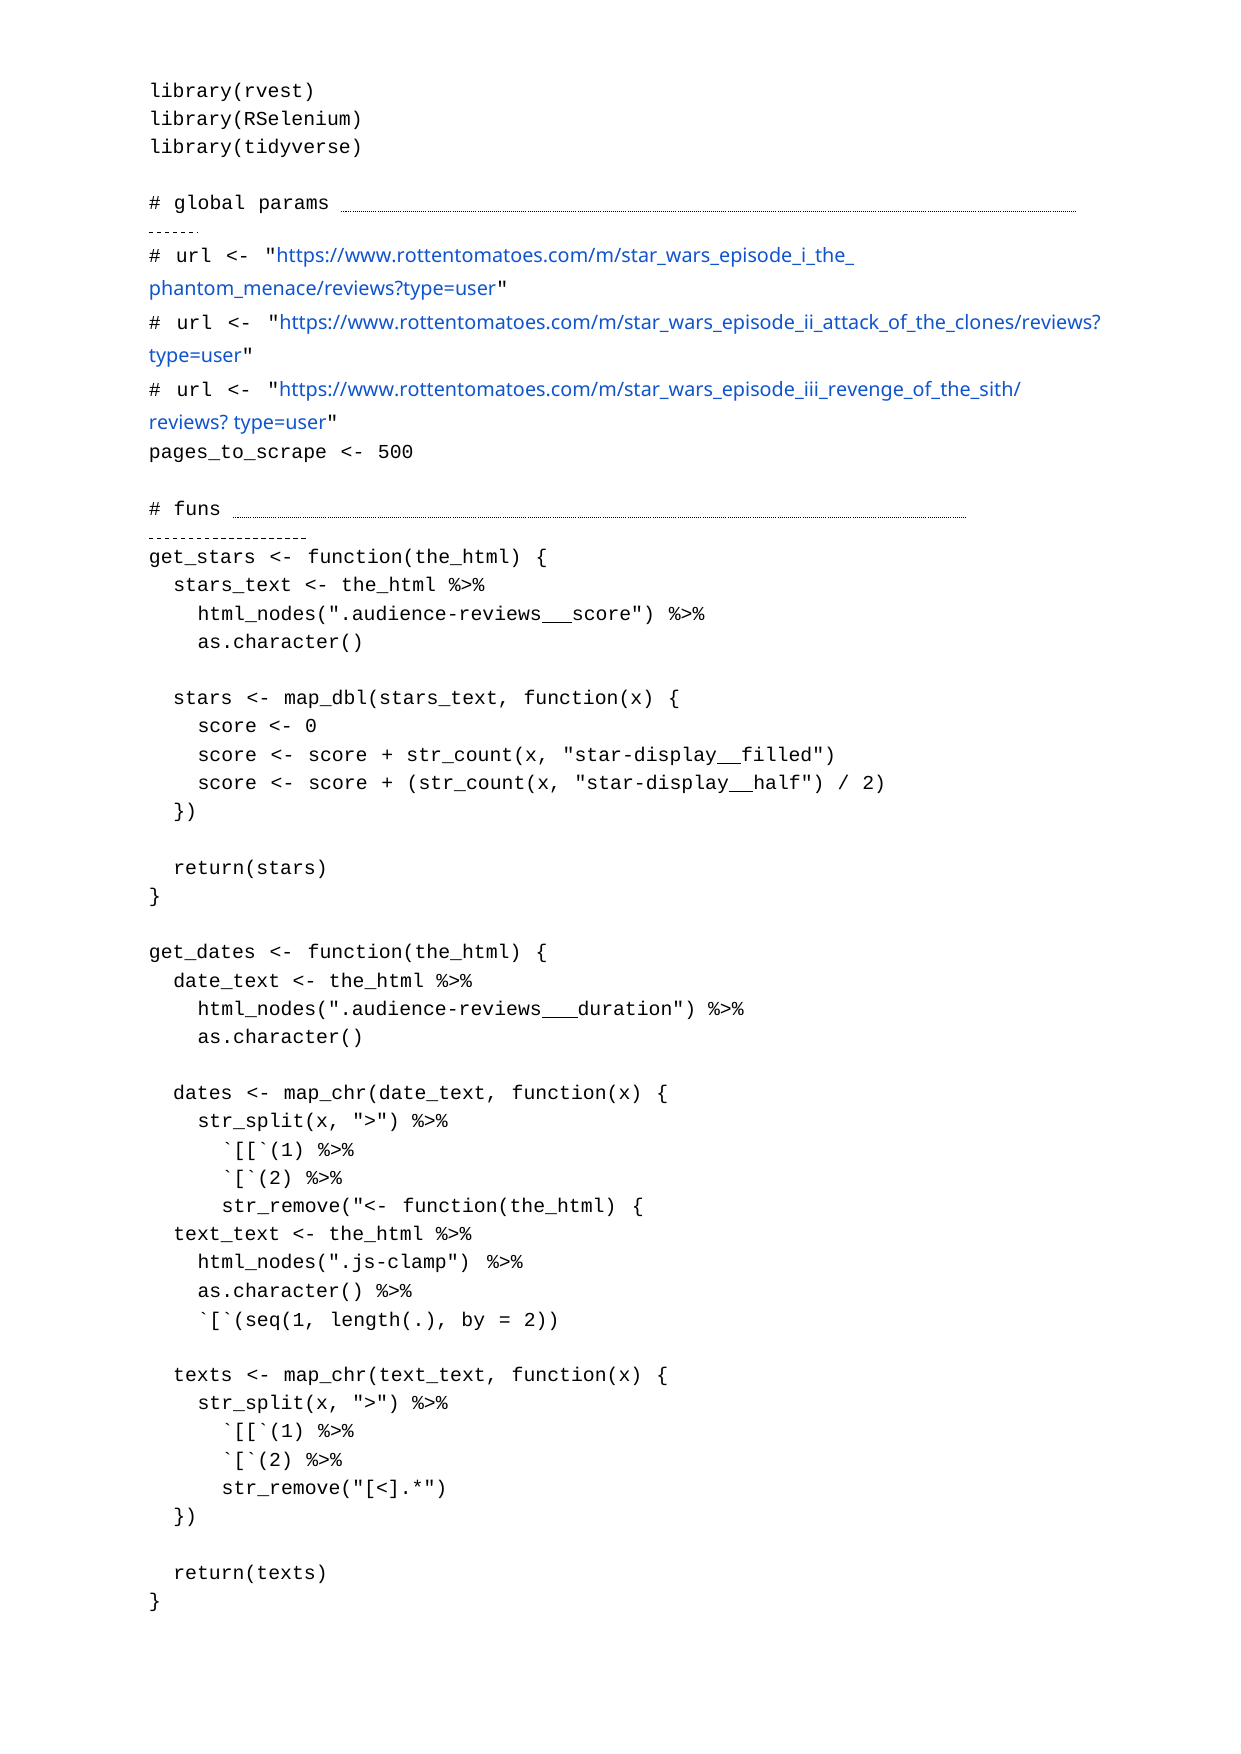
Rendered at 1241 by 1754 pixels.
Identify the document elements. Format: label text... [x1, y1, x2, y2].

text get_stars <- function(the_html) { stars_text <- the_html %>% [149, 547, 610, 598]
text get_dates <- function(the_html) { date_text <- the_html %>% [149, 942, 610, 993]
text } [149, 886, 1109, 908]
text } [149, 1591, 1109, 1613]
text pages_to_scrape <- 500 [149, 442, 1109, 465]
text `[[`(1) %>% [221, 1140, 1109, 1162]
text texts <- map_chr(text_text, function(x) { str_split(x, ">") %>% [173, 1365, 808, 1416]
text # url <- "https://www.rottentomatoes.com/m/star_wars_episode_ii_attack_of_the_clones/reviews? type=user" [149, 308, 1109, 368]
text # global params [149, 193, 1109, 215]
text return(texts) [173, 1563, 1109, 1585]
text stars <- map_dbl(stars_text, function(x) { score <- 0 [173, 688, 705, 739]
text `[`(seq(1, length(.), by = 2)) [197, 1309, 1109, 1331]
text score <- score + str_count(x, "star-display filled") score <- score + (str_count(x, "star-display half") / 2) [197, 744, 893, 795]
text # url <- "https://www.rottentomatoes.com/m/star_wars_episode_i_the_ phantom_menace/reviews?type=user" [149, 241, 1109, 301]
text # url <- "https://www.rottentomatoes.com/m/star_wars_episode_iii_revenge_of_the_sith/reviews? type=user" [149, 375, 1096, 435]
text `[`(2) %>% [221, 1168, 1109, 1190]
text str_remove("<- function(the_html) { text_text <- the_html %>% [173, 1196, 705, 1247]
text html_nodes(".audience-reviews score") %>% as.character() [197, 603, 745, 654]
text dates <- map_chr(date_text, function(x) { str_split(x, ">") %>% [173, 1083, 808, 1134]
text return(stars) [173, 858, 1109, 880]
text html_nodes(".audience-reviews duration") %>% as.character() [197, 999, 745, 1049]
text str_remove("[<].*") [221, 1478, 1109, 1500]
text `[[`(1) %>% [221, 1421, 1109, 1444]
text `[`(2) %>% [221, 1450, 1109, 1472]
text }) [173, 801, 1109, 823]
text library(rvest) library(RSelenium) library(tidyverse) [149, 81, 496, 159]
text }) [173, 1506, 1109, 1529]
text # funs [149, 499, 1109, 521]
text html_nodes(".js-clamp") %>% as.character() %>% [197, 1252, 610, 1303]
